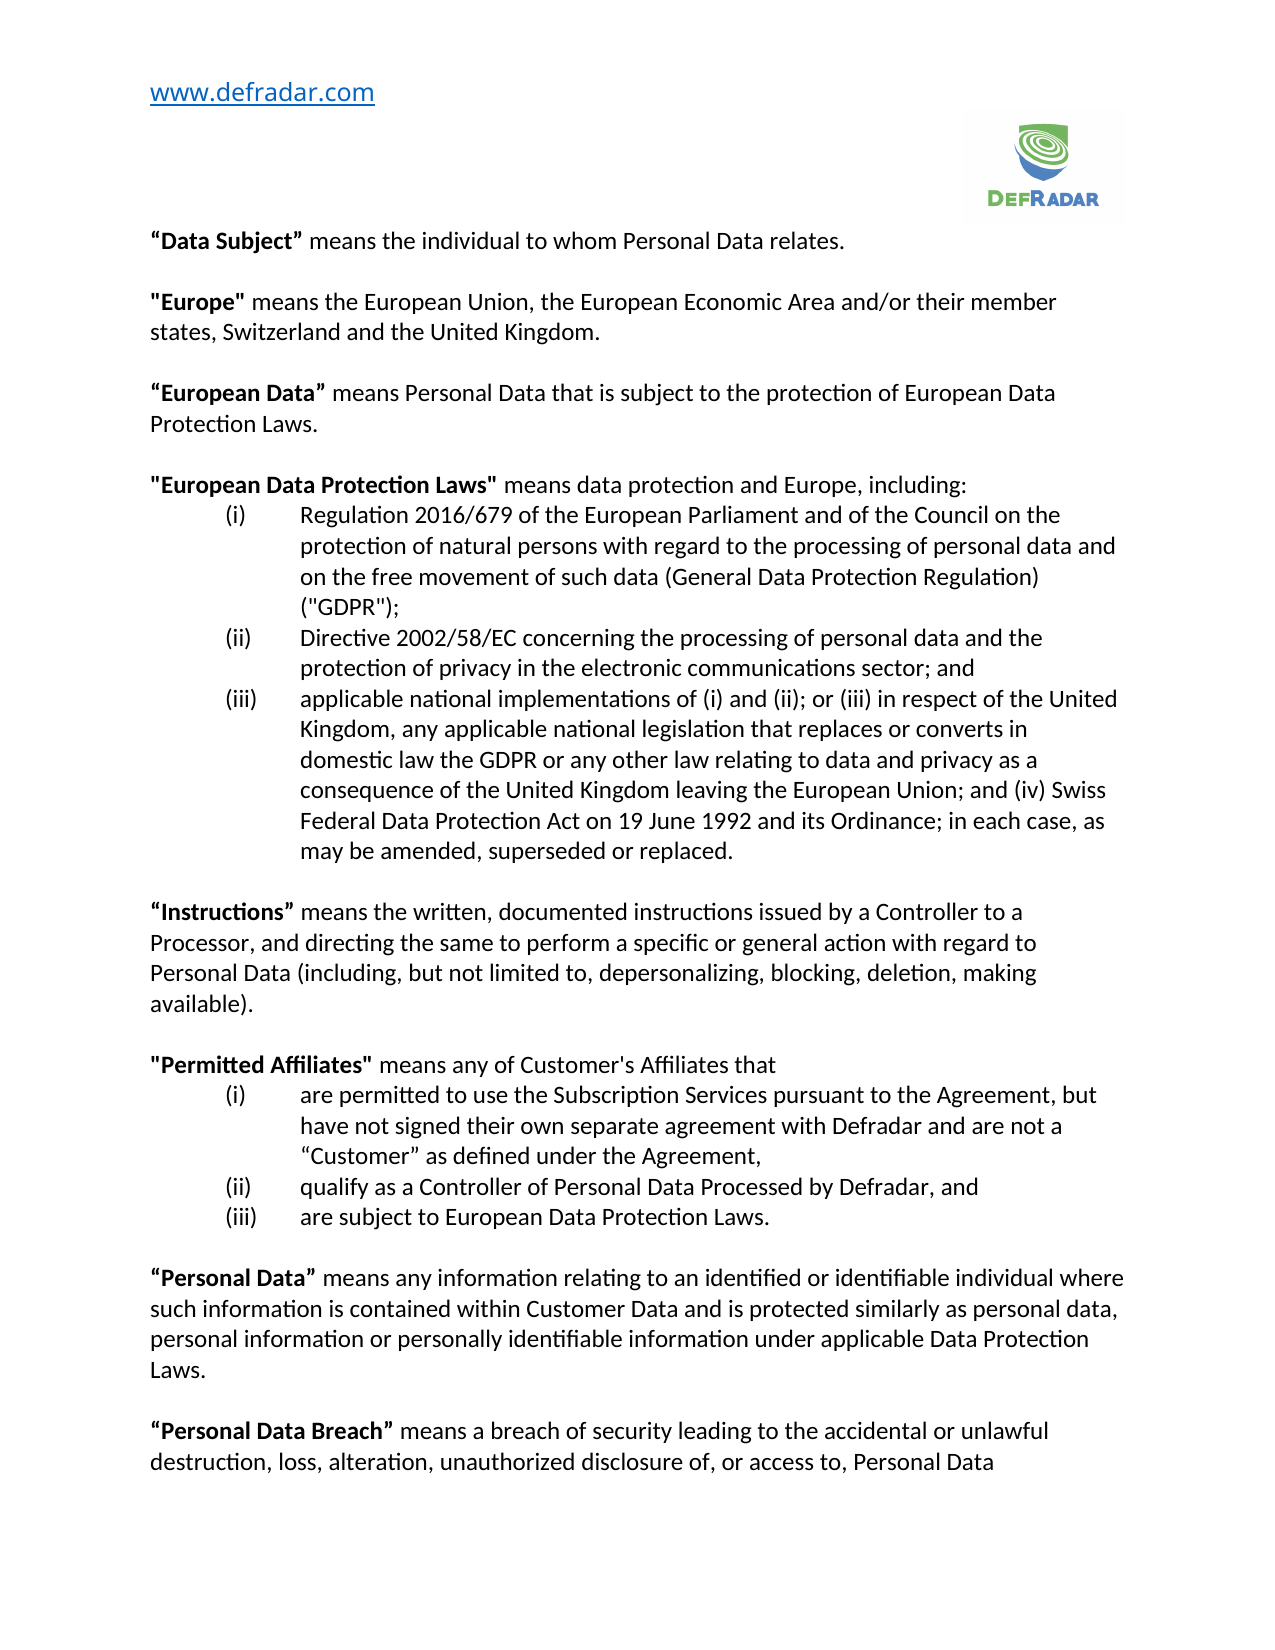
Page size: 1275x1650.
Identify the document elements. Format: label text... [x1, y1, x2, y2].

picture [961, 109, 1125, 225]
text "European Data Protection Laws" means data protection and Europe, including: [150, 469, 1125, 499]
text "Permitted Affiliates" means any of Customer's Affiliates that [150, 1049, 1125, 1079]
text “European Data” means Personal Data that is subject to the protection of European Data Protection Laws. [150, 377, 1125, 438]
list are permitted to use the Subscription Services pursuant to the Agreement, but have not signed their own separate agreement with Defradar and are not a “Customer” as defined under the Agreement, [225, 1079, 1125, 1171]
list Directive 2002/58/EC concerning the processing of personal data and the protection of privacy in the electronic communications sector; and [225, 622, 1125, 683]
text “Instructions” means the written, documented instructions issued by a Controller to a Processor, and directing the same to perform a specific or general action with regard to Personal Data (including, but not limited to, depersonalizing, blocking, deletion, making available). [150, 896, 1125, 1018]
text "Europe" means the European Union, the European Economic Area and/or their member states, Switzerland and the United Kingdom. [150, 286, 1125, 347]
list Regulation 2016/679 of the European Parliament and of the Council on the protection of natural persons with regard to the processing of personal data and on the free movement of such data (General Data Protection Regulation) ("GDPR"); [225, 499, 1125, 622]
list are subject to European Data Protection Laws. [225, 1202, 1125, 1232]
text “Data Subject” means the individual to whom Personal Data relates. [150, 225, 1125, 255]
text “Personal Data” means any information relating to an identified or identifiable individual where such information is contained within Customer Data and is protected similarly as personal data, personal information or personally identifiable information under applicable Data Protection Laws. [150, 1263, 1125, 1385]
list qualify as a Controller of Personal Data Processed by Defradar, and [225, 1171, 1125, 1202]
list applicable national implementations of (i) and (ii); or (iii) in respect of the United Kingdom, any applicable national legislation that replaces or converts in domestic law the GDPR or any other law relating to data and privacy as a consequence of the United Kingdom leaving the European Union; and (iv) Swiss Federal Data Protection Act on 19 June 1992 and its Ordinance; in each case, as may be amended, superseded or replaced. [225, 683, 1125, 866]
